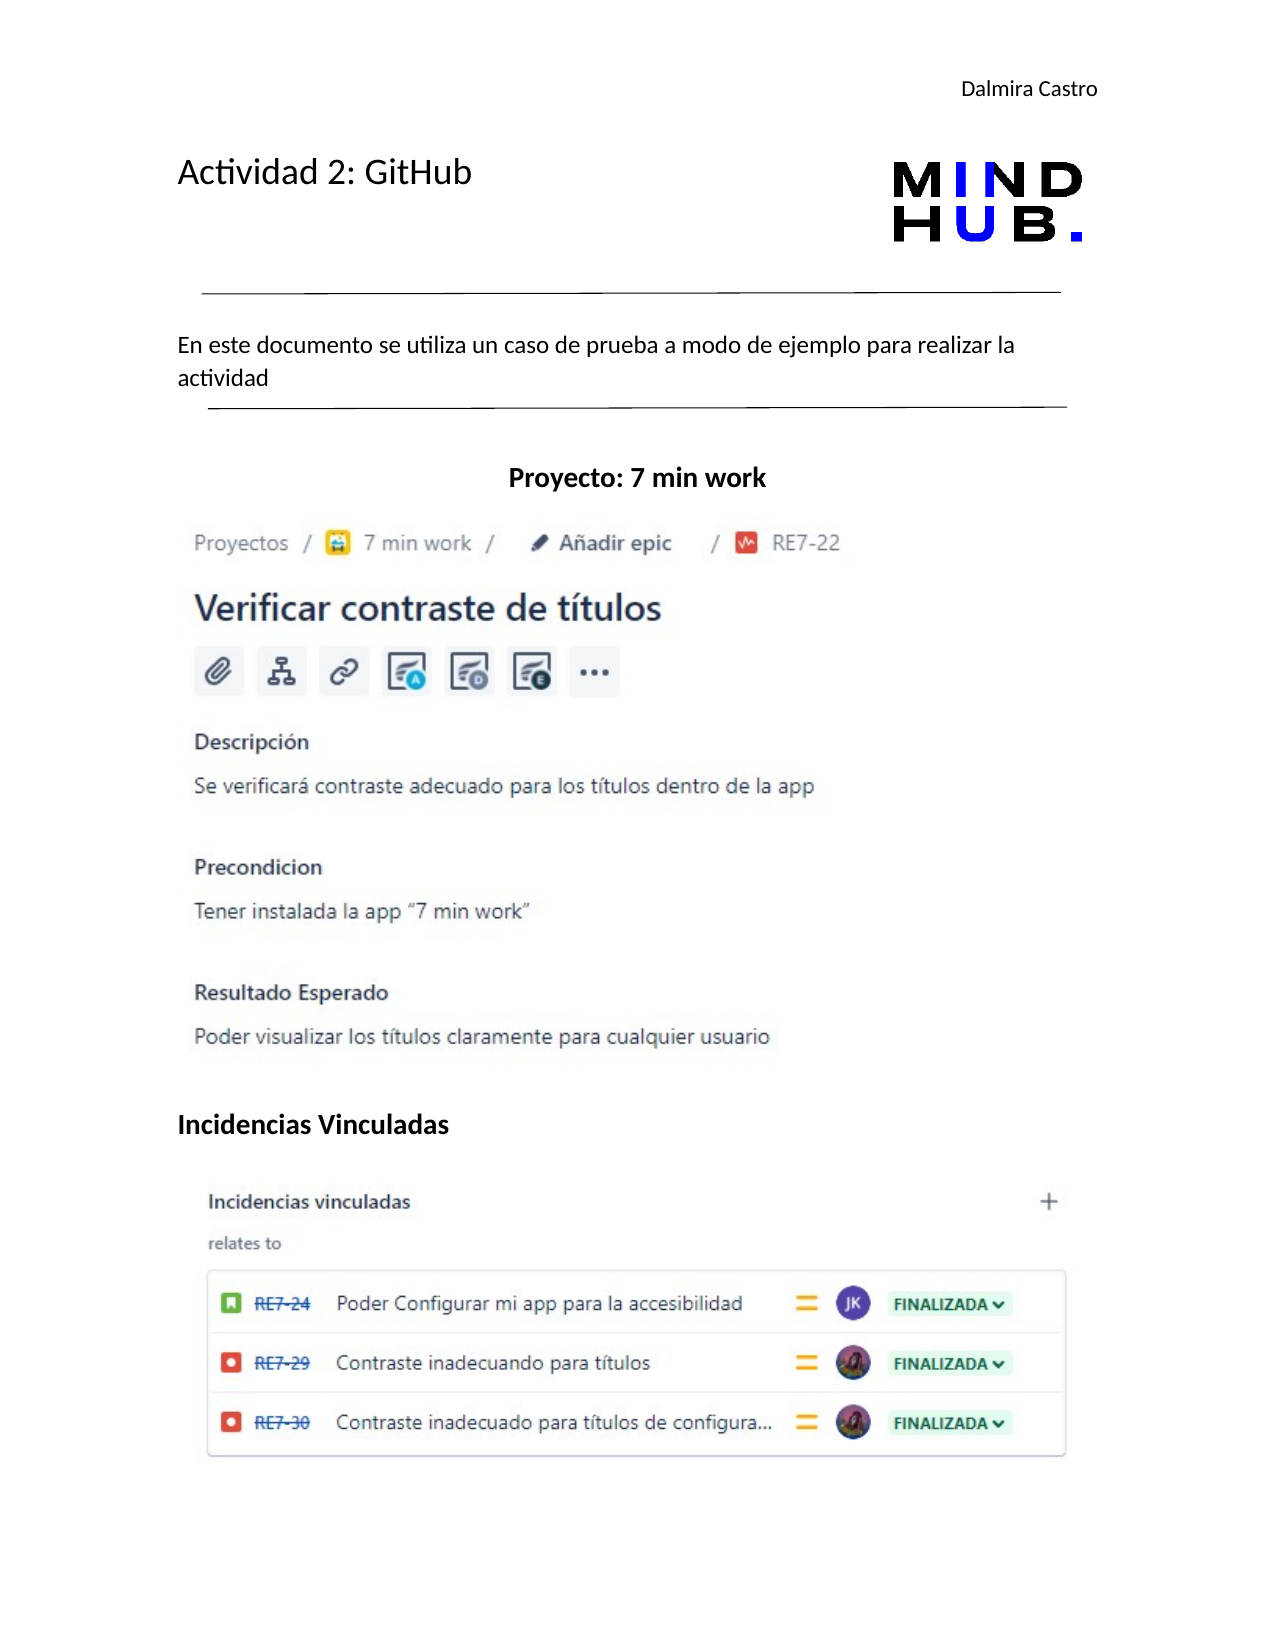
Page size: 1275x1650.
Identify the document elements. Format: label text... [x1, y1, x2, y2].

picture [877, 146, 1098, 257]
text En este documento se utiliza un caso de prueba a modo de ejemplo para realizar la actividad [177, 329, 1098, 393]
picture [177, 513, 874, 1088]
text Actividad 2: GitHub [177, 148, 877, 193]
text Incidencias Vinculadas [177, 1106, 1098, 1142]
picture [185, 1161, 1090, 1499]
text Proyecto: 7 min work [177, 459, 1098, 494]
